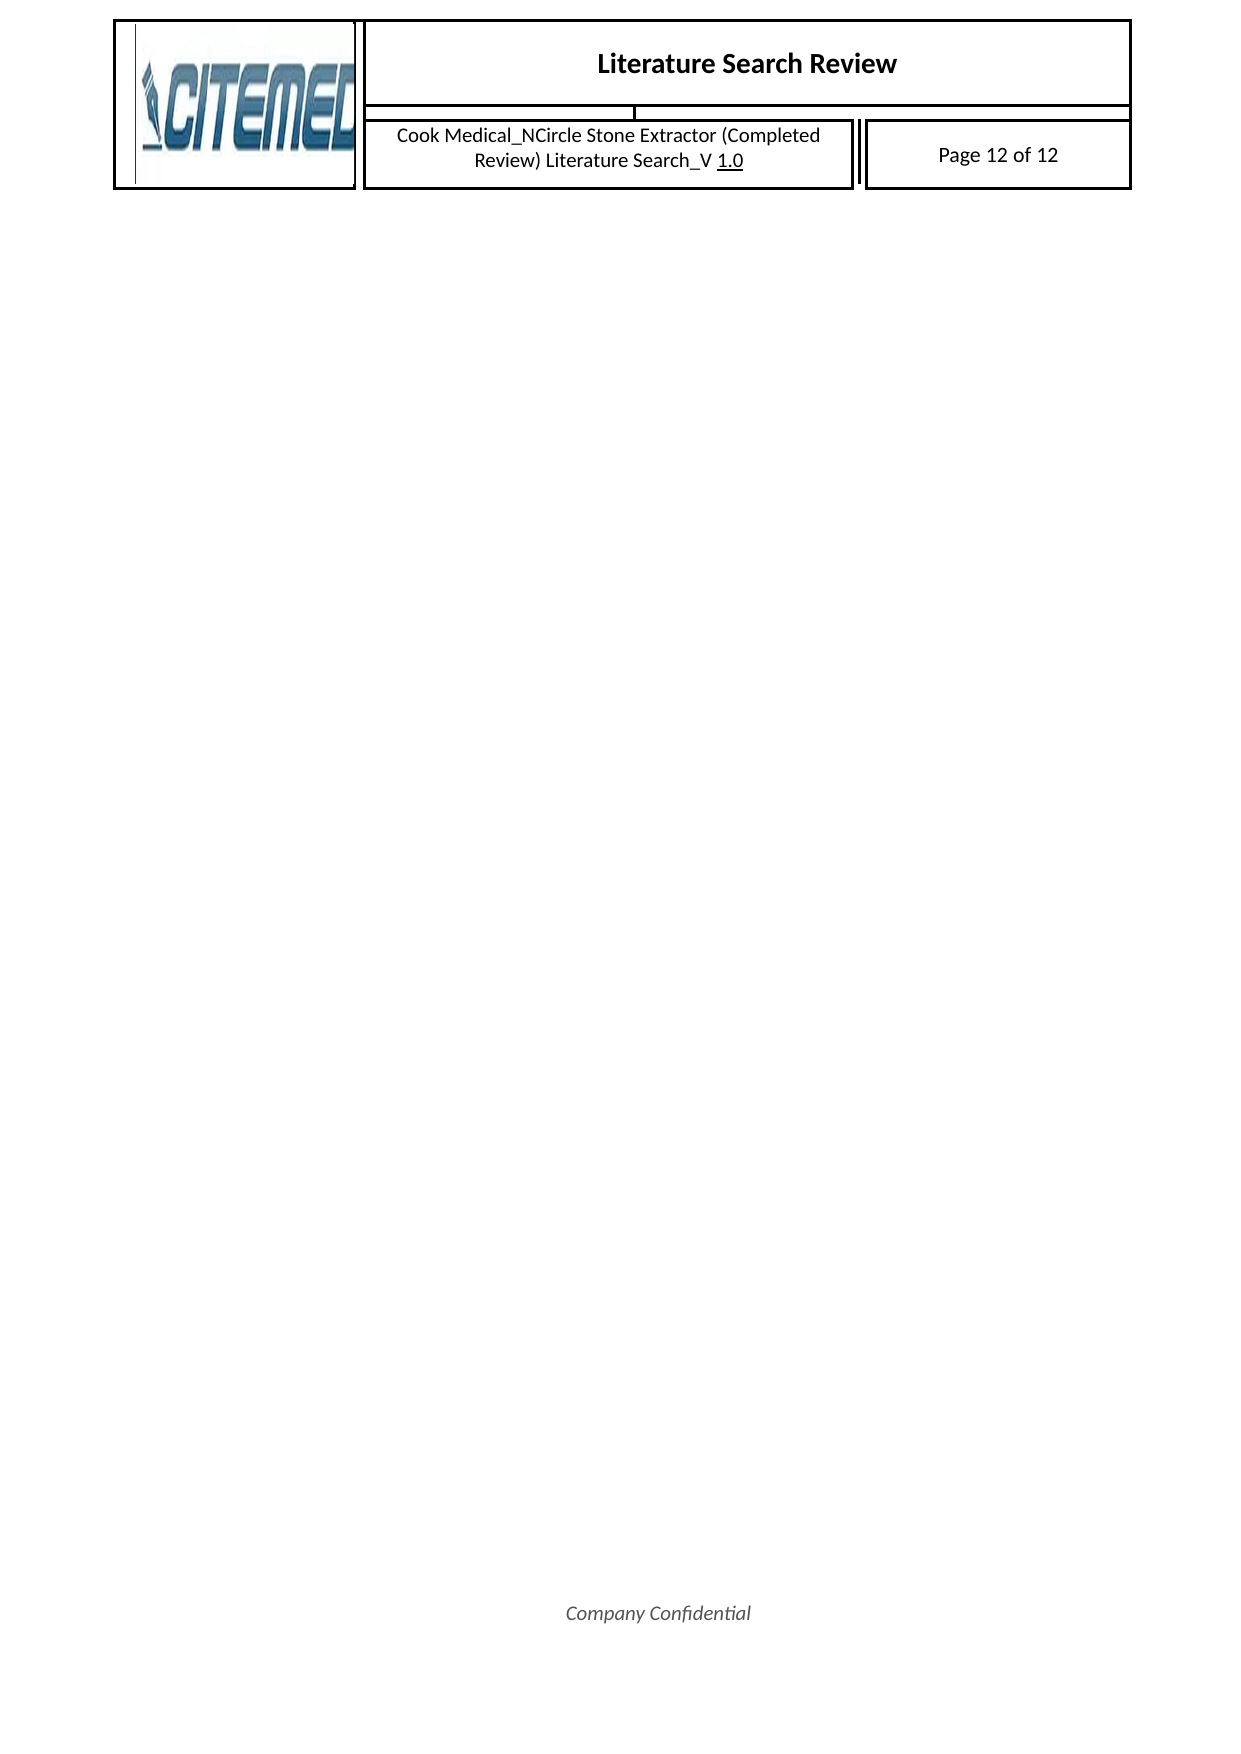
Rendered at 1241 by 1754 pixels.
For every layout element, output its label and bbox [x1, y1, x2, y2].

picture [135, 24, 355, 184]
